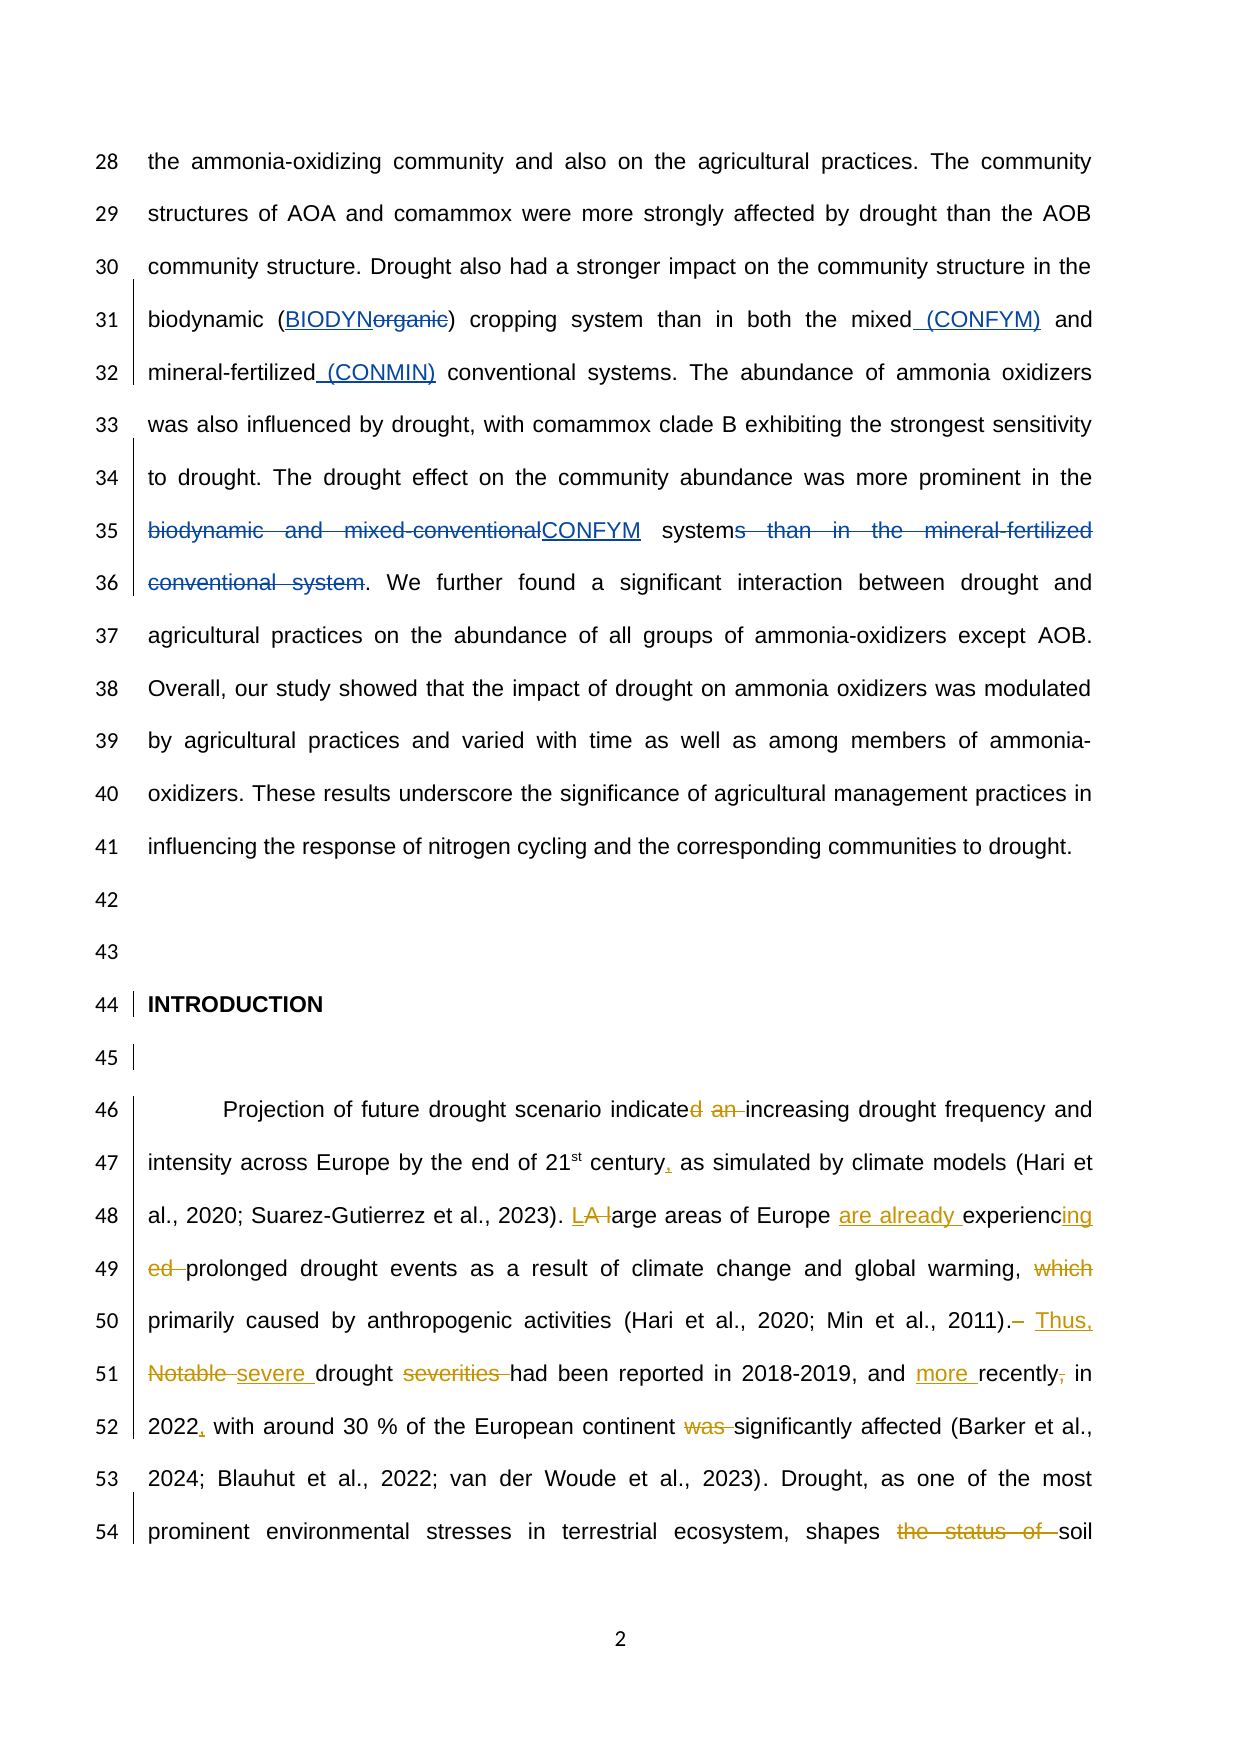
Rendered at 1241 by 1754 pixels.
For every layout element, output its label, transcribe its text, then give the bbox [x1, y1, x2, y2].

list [148, 1096, 1093, 1544]
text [148, 148, 1093, 859]
text INTRODUCTION [148, 991, 1093, 1017]
